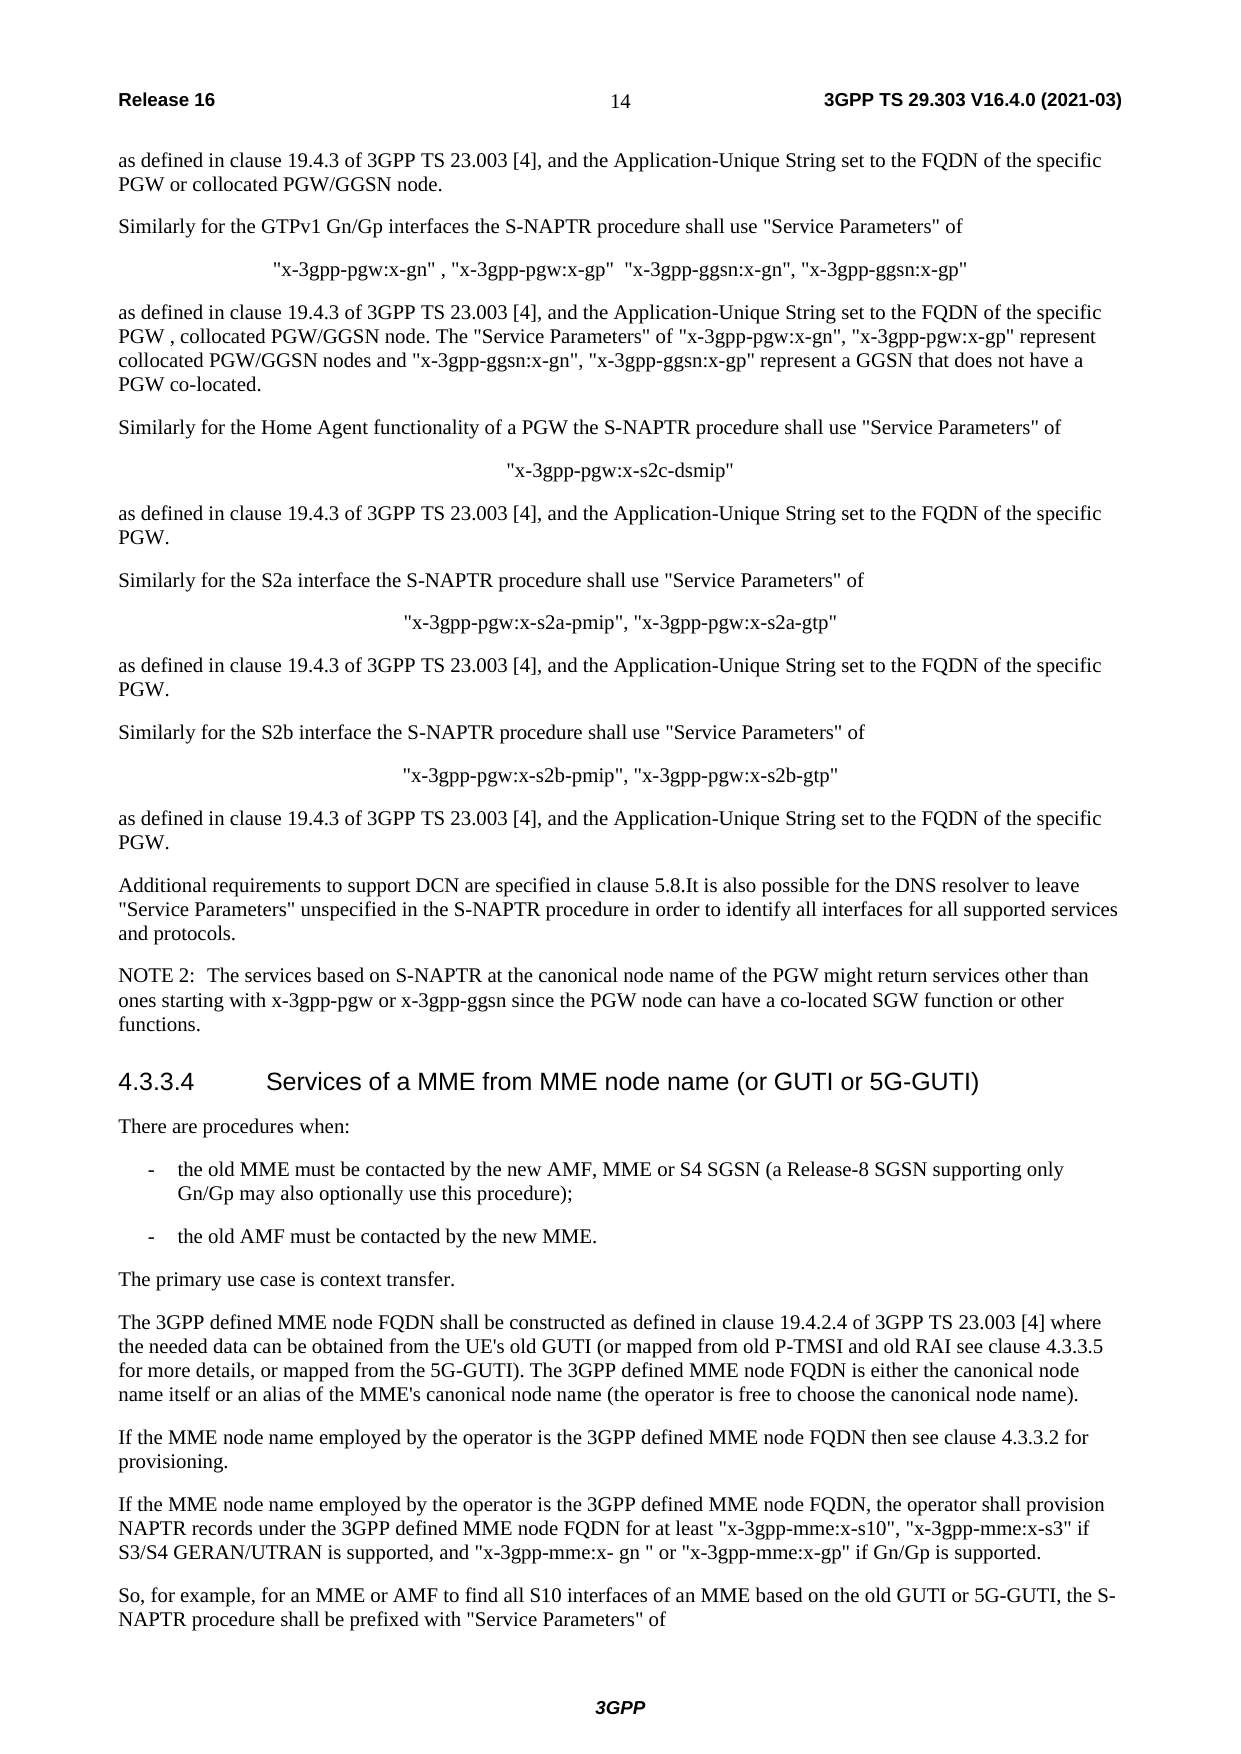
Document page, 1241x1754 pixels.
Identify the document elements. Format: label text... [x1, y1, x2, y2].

text The 3GPP defined MME node FQDN shall be constructed as defined in clause 19.4.2.4 of 3GPP TS 23.003 [4] where the needed data can be obtained from the UE's old GUTI (or mapped from old P-TMSI and old RAI see clause 4.3.3.5 for more details, or mapped from the 5G-GUTI). The 3GPP defined MME node FQDN is either the canonical node name itself or an alias of the MME's canonical node name (the operator is free to choose the canonical node name). [118, 1310, 1122, 1406]
text - the old MME must be contacted by the new AMF, MME or S4 SGSN (a Release-8 SGSN supporting only Gn/Gp may also optionally use this procedure); [148, 1157, 1122, 1205]
text "x-3gpp-pgw:x-s2c-dsmip" [118, 458, 1122, 482]
text If the MME node name employed by the operator is the 3GPP defined MME node FQDN then see clause 4.3.3.2 for provisioning. [118, 1425, 1122, 1473]
text Additional requirements to support DCN are specified in clause 5.8.It is also possible for the DNS resolver to leave "Service Parameters" unspecified in the S-NAPTR procedure in order to identify all interfaces for all supported services and protocols. [118, 872, 1122, 945]
text "x-3gpp-pgw:x-s2b-pmip", "x-3gpp-pgw:x-s2b-gtp" [118, 763, 1122, 787]
text Similarly for the S2a interface the S-NAPTR procedure shall use "Service Parameters" of [118, 567, 1122, 592]
text Similarly for the Home Agent functionality of a PGW the S-NAPTR procedure shall use "Service Parameters" of [118, 415, 1122, 439]
text If the MME node name employed by the operator is the 3GPP defined MME node FQDN, the operator shall provision NAPTR records under the 3GPP defined MME node FQDN for at least "x-3gpp-mme:x-s10", "x-3gpp-mme:x-s3" if S3/S4 GERAN/UTRAN is supported, and "x-3gpp-mme:x- gn " or "x-3gpp-mme:x-gp" if Gn/Gp is supported. [118, 1492, 1122, 1564]
text There are procedures when: [118, 1114, 1122, 1138]
text The primary use case is context transfer. [118, 1267, 1122, 1291]
text Similarly for the GTPv1 Gn/Gp interfaces the S-NAPTR procedure shall use "Service Parameters" of [118, 214, 1122, 238]
subtitle 4.3.3.4 Services of a MME from MME node name (or GUTI or 5G-GUTI) [118, 1067, 1122, 1096]
text as defined in clause 19.4.3 of 3GPP TS 23.003 [4], and the Application-Unique String set to the FQDN of the specific PGW. [118, 806, 1122, 854]
text as defined in clause 19.4.3 of 3GPP TS 23.003 [4], and the Application-Unique String set to the FQDN of the specific PGW. [118, 653, 1122, 701]
text "x-3gpp-pgw:x-s2a-pmip", "x-3gpp-pgw:x-s2a-gtp" [118, 610, 1122, 634]
text NOTE 2: The services based on S-NAPTR at the canonical node name of the PGW might return services other than ones starting with x-3gpp-pgw or x-3gpp-ggsn since the PGW node can have a co-located SGW function or other functions. [118, 963, 1122, 1036]
text Similarly for the S2b interface the S-NAPTR procedure shall use "Service Parameters" of [118, 720, 1122, 744]
text - the old AMF must be contacted by the new MME. [148, 1224, 1122, 1248]
text as defined in clause 19.4.3 of 3GPP TS 23.003 [4], and the Application-Unique String set to the FQDN of the specific PGW , collocated PGW/GGSN node. The "Service Parameters" of "x-3gpp-pgw:x-gn", "x-3gpp-pgw:x-gp" represent collocated PGW/GGSN nodes and "x-3gpp-ggsn:x-gn", "x-3gpp-ggsn:x-gp" represent a GGSN that does not have a PGW co-located. [118, 300, 1122, 396]
text "x-3gpp-pgw:x-gn" , "x-3gpp-pgw:x-gp" "x-3gpp-ggsn:x-gn", "x-3gpp-ggsn:x-gp" [118, 257, 1122, 281]
text as defined in clause 19.4.3 of 3GPP TS 23.003 [4], and the Application-Unique String set to the FQDN of the specific PGW or collocated PGW/GGSN node. [118, 147, 1122, 196]
text So, for example, for an MME or AMF to find all S10 interfaces of an MME based on the old GUTI or 5G-GUTI, the S-NAPTR procedure shall be prefixed with "Service Parameters" of [118, 1582, 1122, 1631]
text as defined in clause 19.4.3 of 3GPP TS 23.003 [4], and the Application-Unique String set to the FQDN of the specific PGW. [118, 501, 1122, 549]
